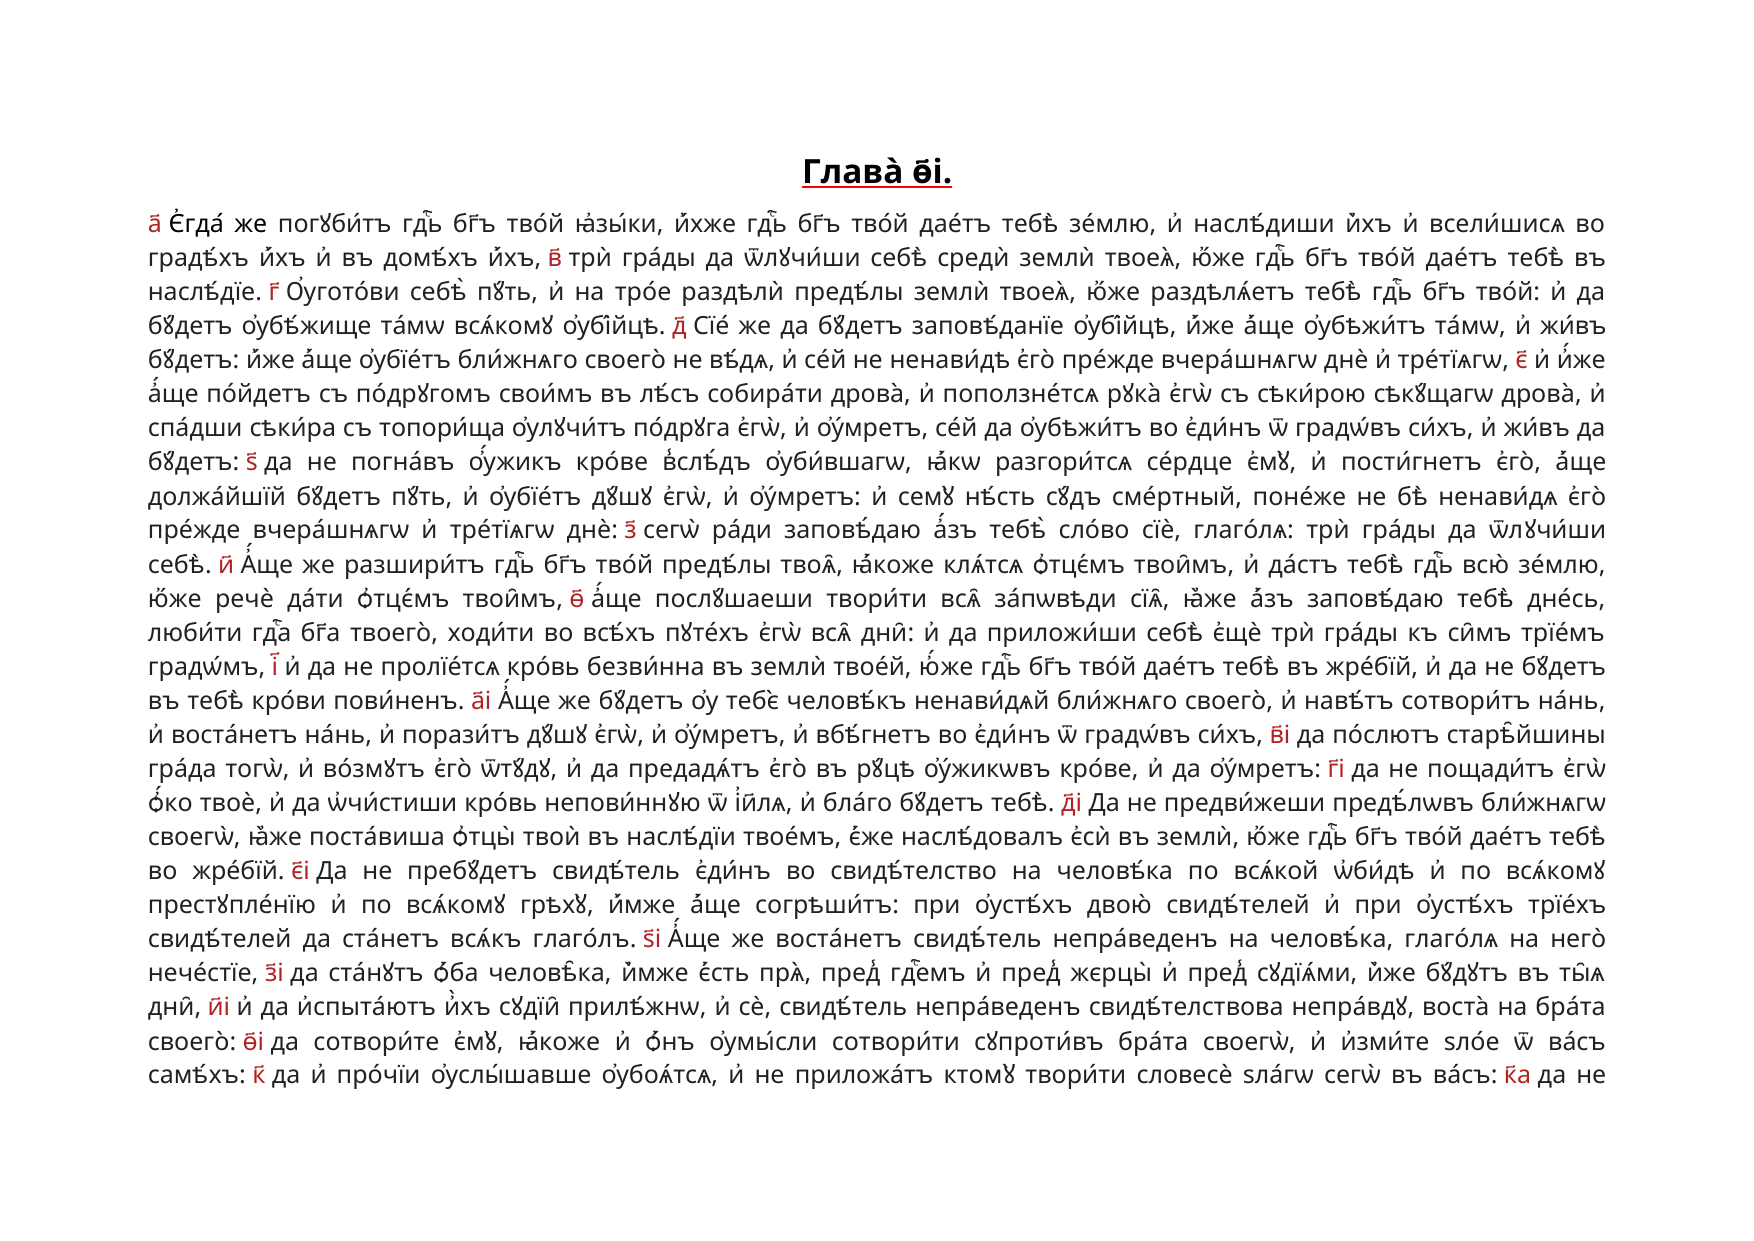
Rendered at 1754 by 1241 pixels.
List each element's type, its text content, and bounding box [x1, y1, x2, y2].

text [148, 206, 1606, 1091]
text Глава̀ ѳ҃і. [148, 148, 1606, 193]
